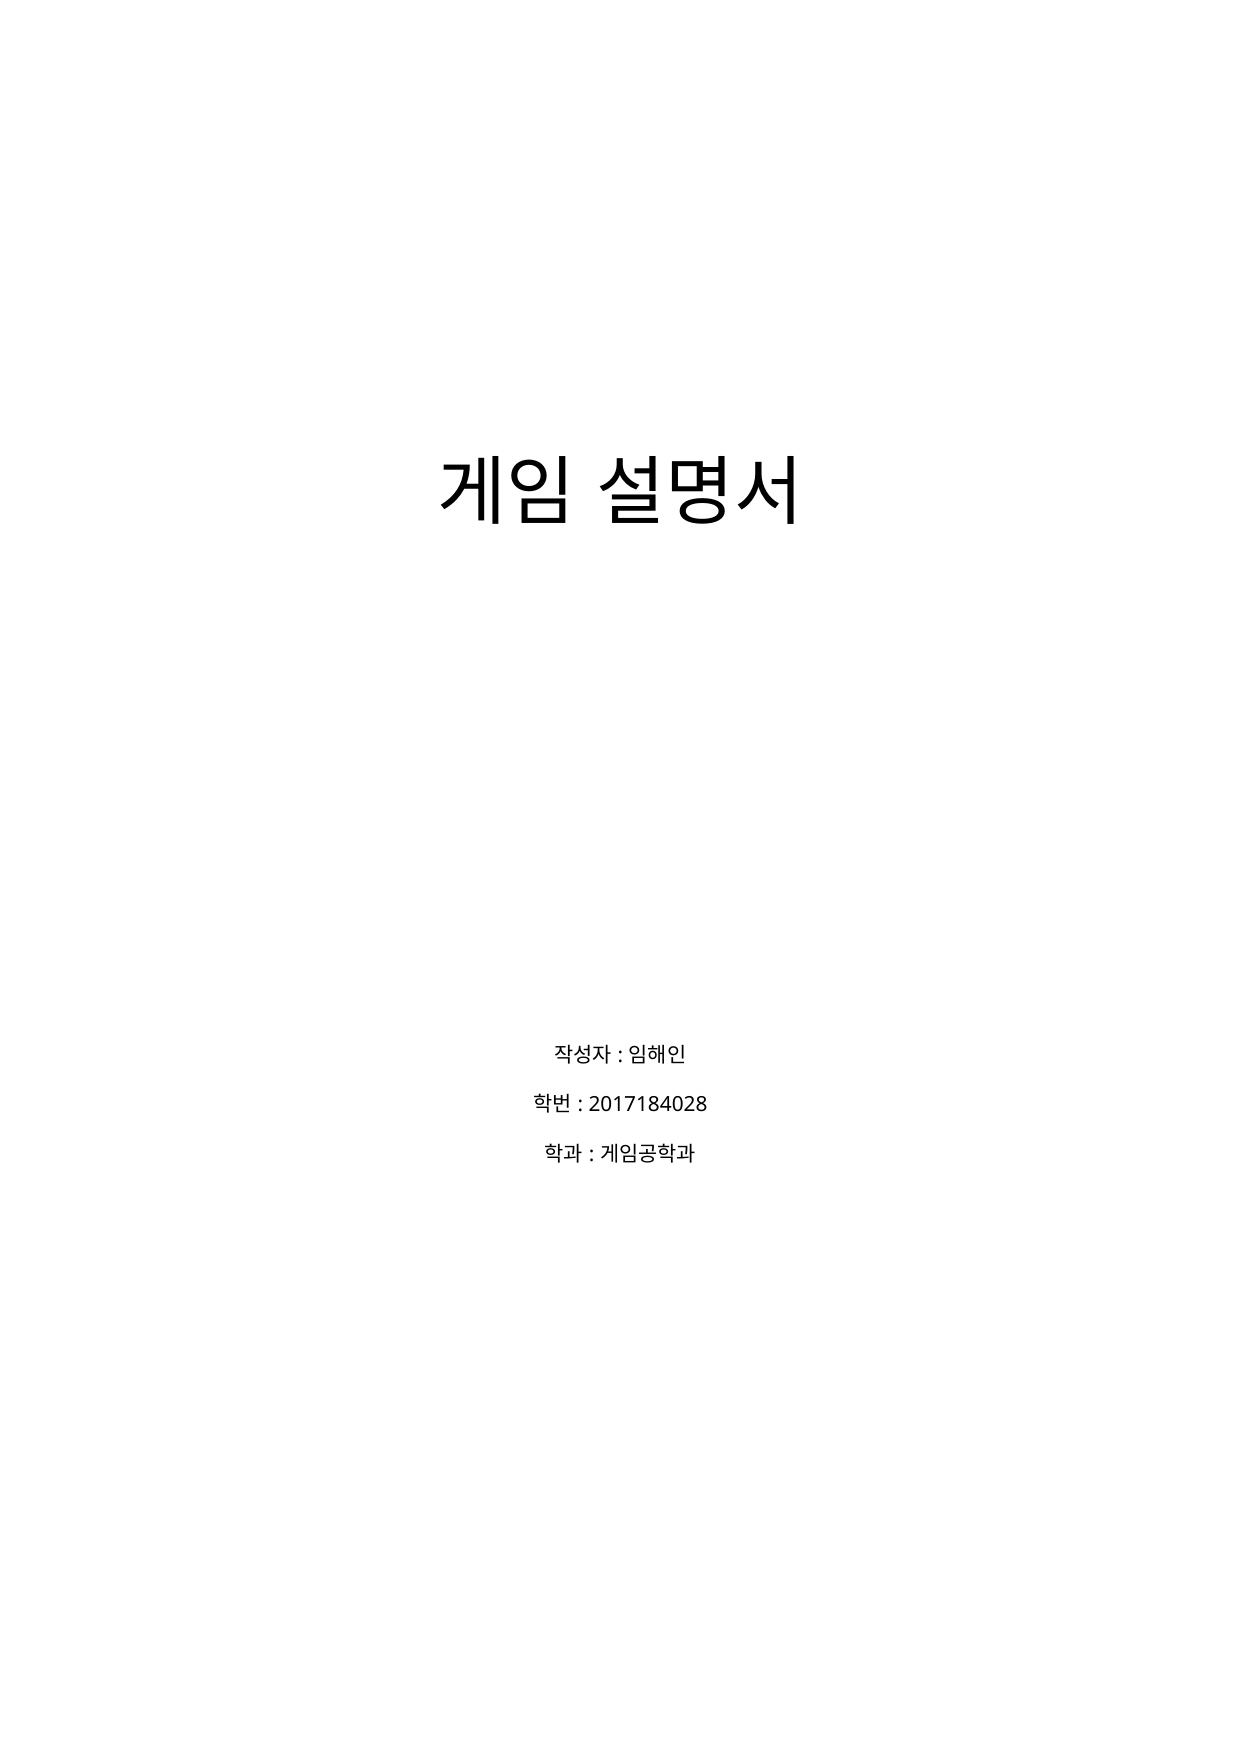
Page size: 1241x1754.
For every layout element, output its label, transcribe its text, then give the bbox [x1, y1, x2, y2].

text 학과 : 게임공학과 [150, 1137, 1090, 1167]
text 학번 : 2017184028 [150, 1087, 1090, 1118]
text 게임 설명서 [150, 431, 1090, 540]
text 작성자 : 임해인 [150, 1038, 1090, 1068]
